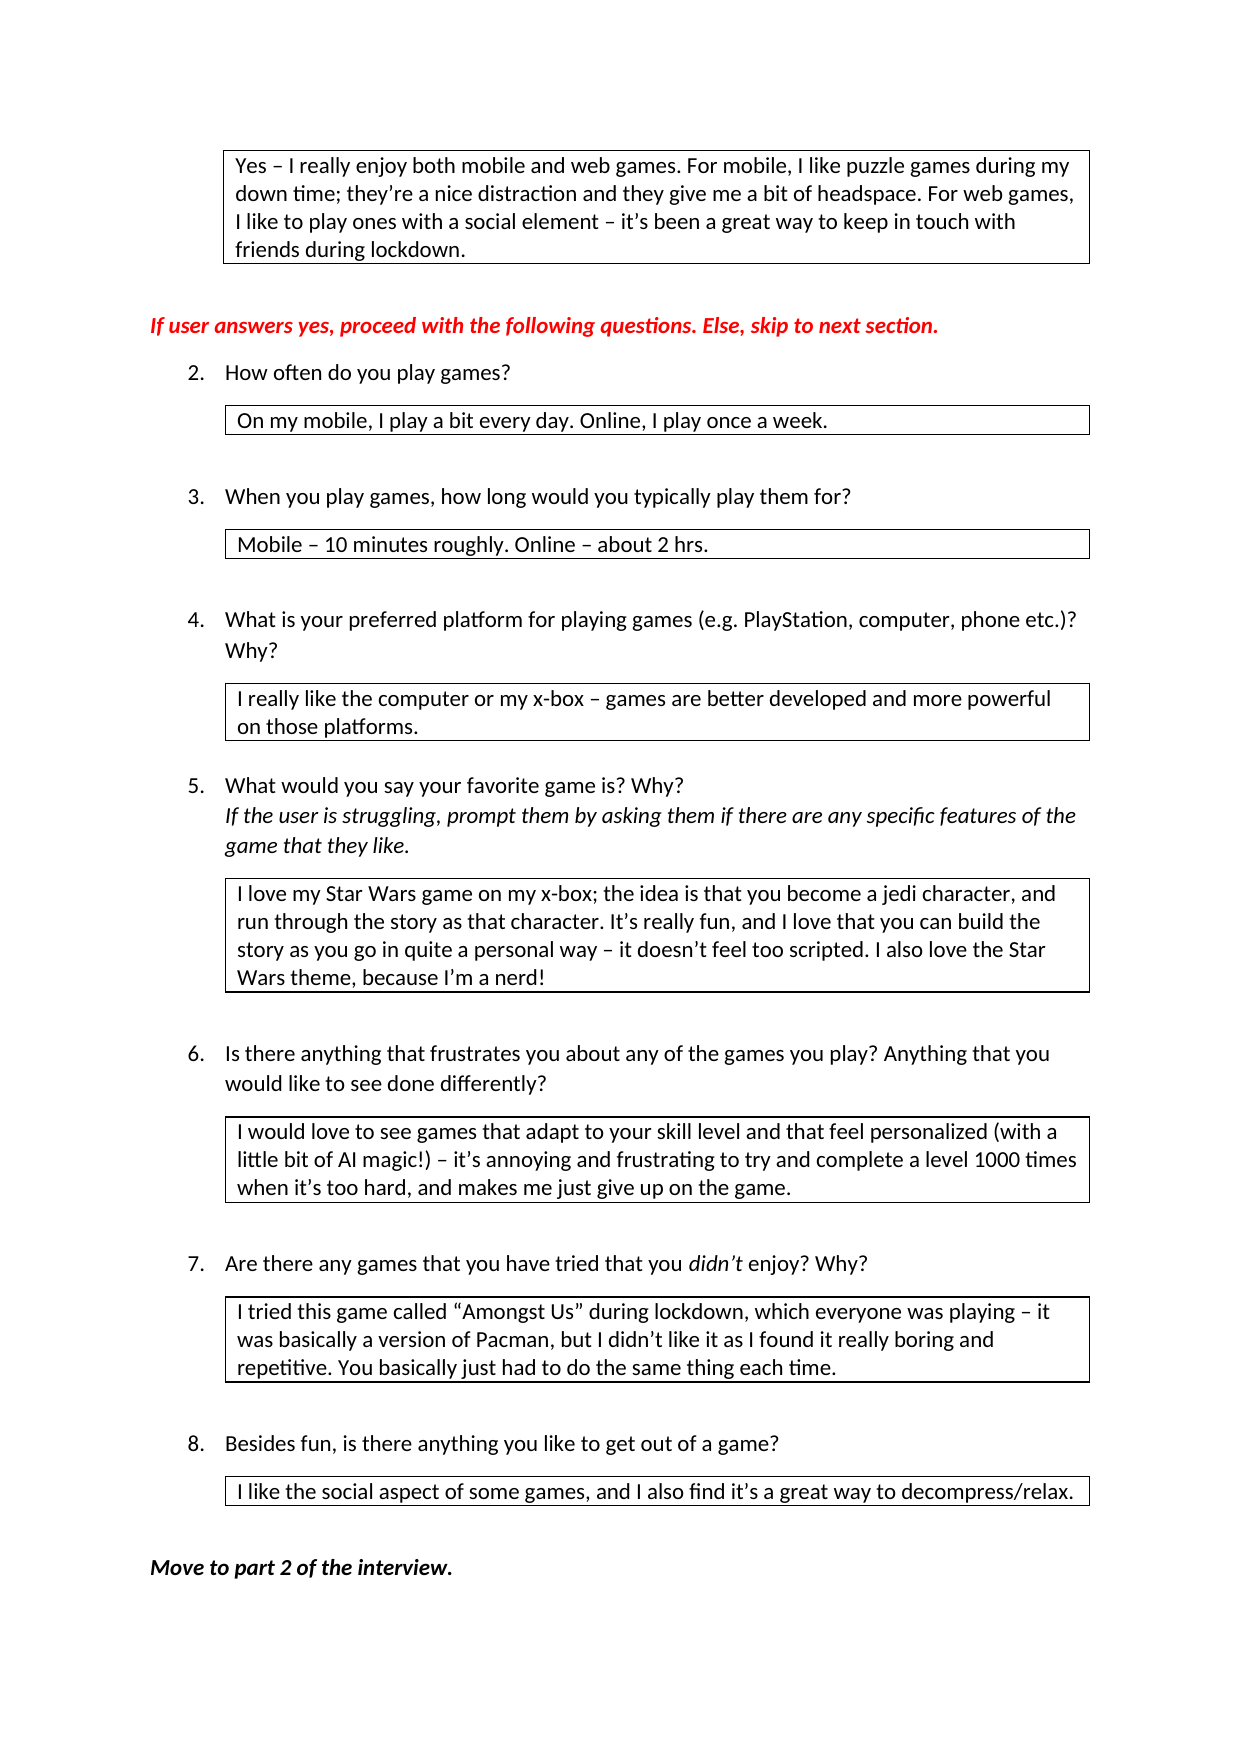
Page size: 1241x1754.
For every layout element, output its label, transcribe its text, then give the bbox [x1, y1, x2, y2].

table_header I like the social aspect of some games, and I also find it’s a great way to decompress/relax. [226, 1477, 1089, 1505]
list Is there anything that frustrates you about any of the games you play? Anything that you would like to see done differently? [187, 1039, 1090, 1098]
text Move to part 2 of the interview. [150, 1553, 1090, 1581]
table_header On my mobile, I play a bit every day. Online, I play once a week. [226, 406, 1089, 434]
table_header Yes – I really enjoy both mobile and web games. For mobile, I like puzzle games during my down time; they’re a nice distraction and they give me a bit of headspace. For web games, I like to play ones with a social element – it’s been a great way to keep in touch with friends during lockdown. [224, 151, 1089, 263]
table_header I would love to see games that adapt to your skill level and that feel personalized (with a little bit of AI magic!) – it’s annoying and frustrating to try and complete a level 1000 times when it’s too hard, and makes me just give up on the game. [226, 1118, 1089, 1202]
list Besides fun, is there anything you like to get out of a game? [187, 1429, 1090, 1457]
list What would you say your favorite game is? Why? [187, 771, 1090, 799]
table_header I really like the computer or my x-box – games are better developed and more powerful on those platforms. [226, 684, 1089, 740]
text If user answers yes, proceed with the following questions. Else, skip to next section. [150, 311, 1090, 339]
list How often do you play games? [187, 358, 1090, 386]
list When you play games, how long would you typically play them for? [187, 482, 1090, 510]
table_header I tried this game called “Amongst Us” during lockdown, which everyone was playing – it was basically a version of Pacman, but I didn’t like it as I found it really boring and repetitive. You basically just had to do the same thing each time. [226, 1298, 1089, 1381]
table_header I love my Star Wars game on my x-box; the idea is that you become a jedi character, and run through the story as that character. It’s really fun, and I love that you can build the story as you go in quite a personal way – it doesn’t feel too scripted. I also love the Star Wars theme, because I’m a nerd! [226, 879, 1089, 991]
table_header Mobile – 10 minutes roughly. Online – about 2 hrs. [226, 530, 1089, 558]
list Are there any games that you have tried that you didn’t enjoy? Why? [187, 1249, 1090, 1277]
list If the user is struggling, prompt them by asking them if there are any specific features of the game that they like. [225, 801, 1090, 859]
list What is your preferred platform for playing games (e.g. PlayStation, computer, phone etc.)? Why? [187, 606, 1090, 664]
